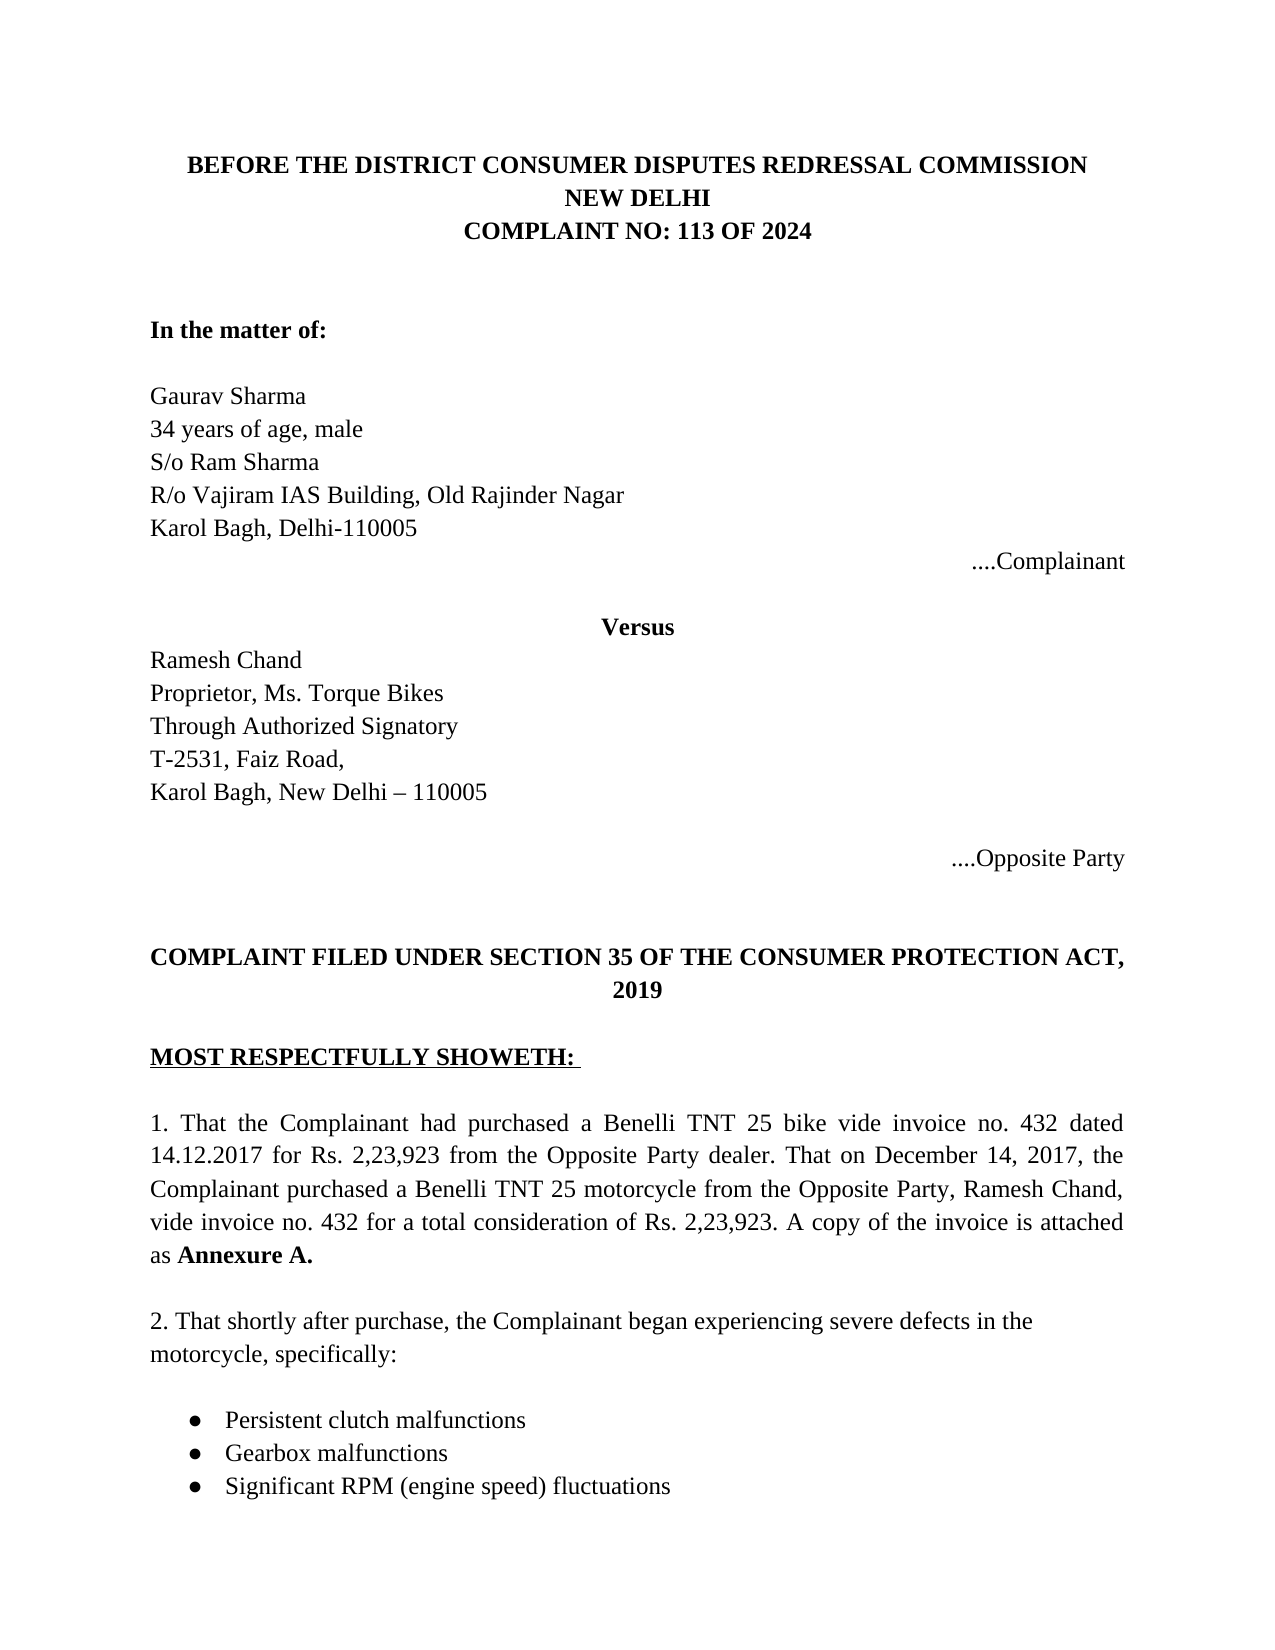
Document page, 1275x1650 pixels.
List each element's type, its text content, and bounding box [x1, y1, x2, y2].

text Gaurav Sharma [150, 381, 1125, 410]
list Significant RPM (engine speed) fluctuations [187, 1471, 1125, 1499]
text 1. That the Complainant had purchased a Benelli TNT 25 bike vide invoice no. 432 dated 14.12.2017 for Rs. 2,23,923 from the Opposite Party dealer. That on December 14, 2017, the Complainant purchased a Benelli TNT 25 motorcycle from the Opposite Party, Ramesh Chand, vide invoice no. 432 for a total consideration of Rs. 2,23,923. A copy of the invoice is attached as Annexure A. [150, 1108, 1125, 1268]
text Ramesh Chand [150, 645, 1125, 674]
text R/o Vajiram IAS Building, Old Rajinder Nagar [150, 480, 1125, 509]
text ....Complainant [150, 546, 1125, 575]
text Karol Bagh, Delhi-110005 [150, 513, 1125, 542]
text COMPLAINT NO: 113 OF 2024 [150, 216, 1125, 245]
text Karol Bagh, New Delhi – 110005 [150, 777, 1125, 806]
text Versus [150, 612, 1125, 641]
text NEW DELHI [150, 183, 1125, 212]
text 34 years of age, male [150, 414, 1125, 443]
text Proprietor, Ms. Torque Bikes [150, 678, 1125, 707]
text BEFORE THE DISTRICT CONSUMER DISPUTES REDRESSAL COMMISSION [150, 150, 1125, 179]
text COMPLAINT FILED UNDER SECTION 35 OF THE CONSUMER PROTECTION ACT, 2019 [150, 942, 1125, 1004]
text MOST RESPECTFULLY SHOWETH: [150, 1042, 1125, 1070]
text Through Authorized Signatory [150, 711, 1125, 740]
text ....Opposite Party [150, 843, 1125, 872]
text S/o Ram Sharma [150, 447, 1125, 476]
text In the matter of: [150, 315, 1125, 344]
text T-2531, Faiz Road, [150, 744, 1125, 773]
list Persistent clutch malfunctions [187, 1405, 1125, 1433]
list Gearbox malfunctions [187, 1438, 1125, 1467]
text 2. That shortly after purchase, the Complainant began experiencing severe defects in the motorcycle, specifically: [150, 1306, 1125, 1367]
